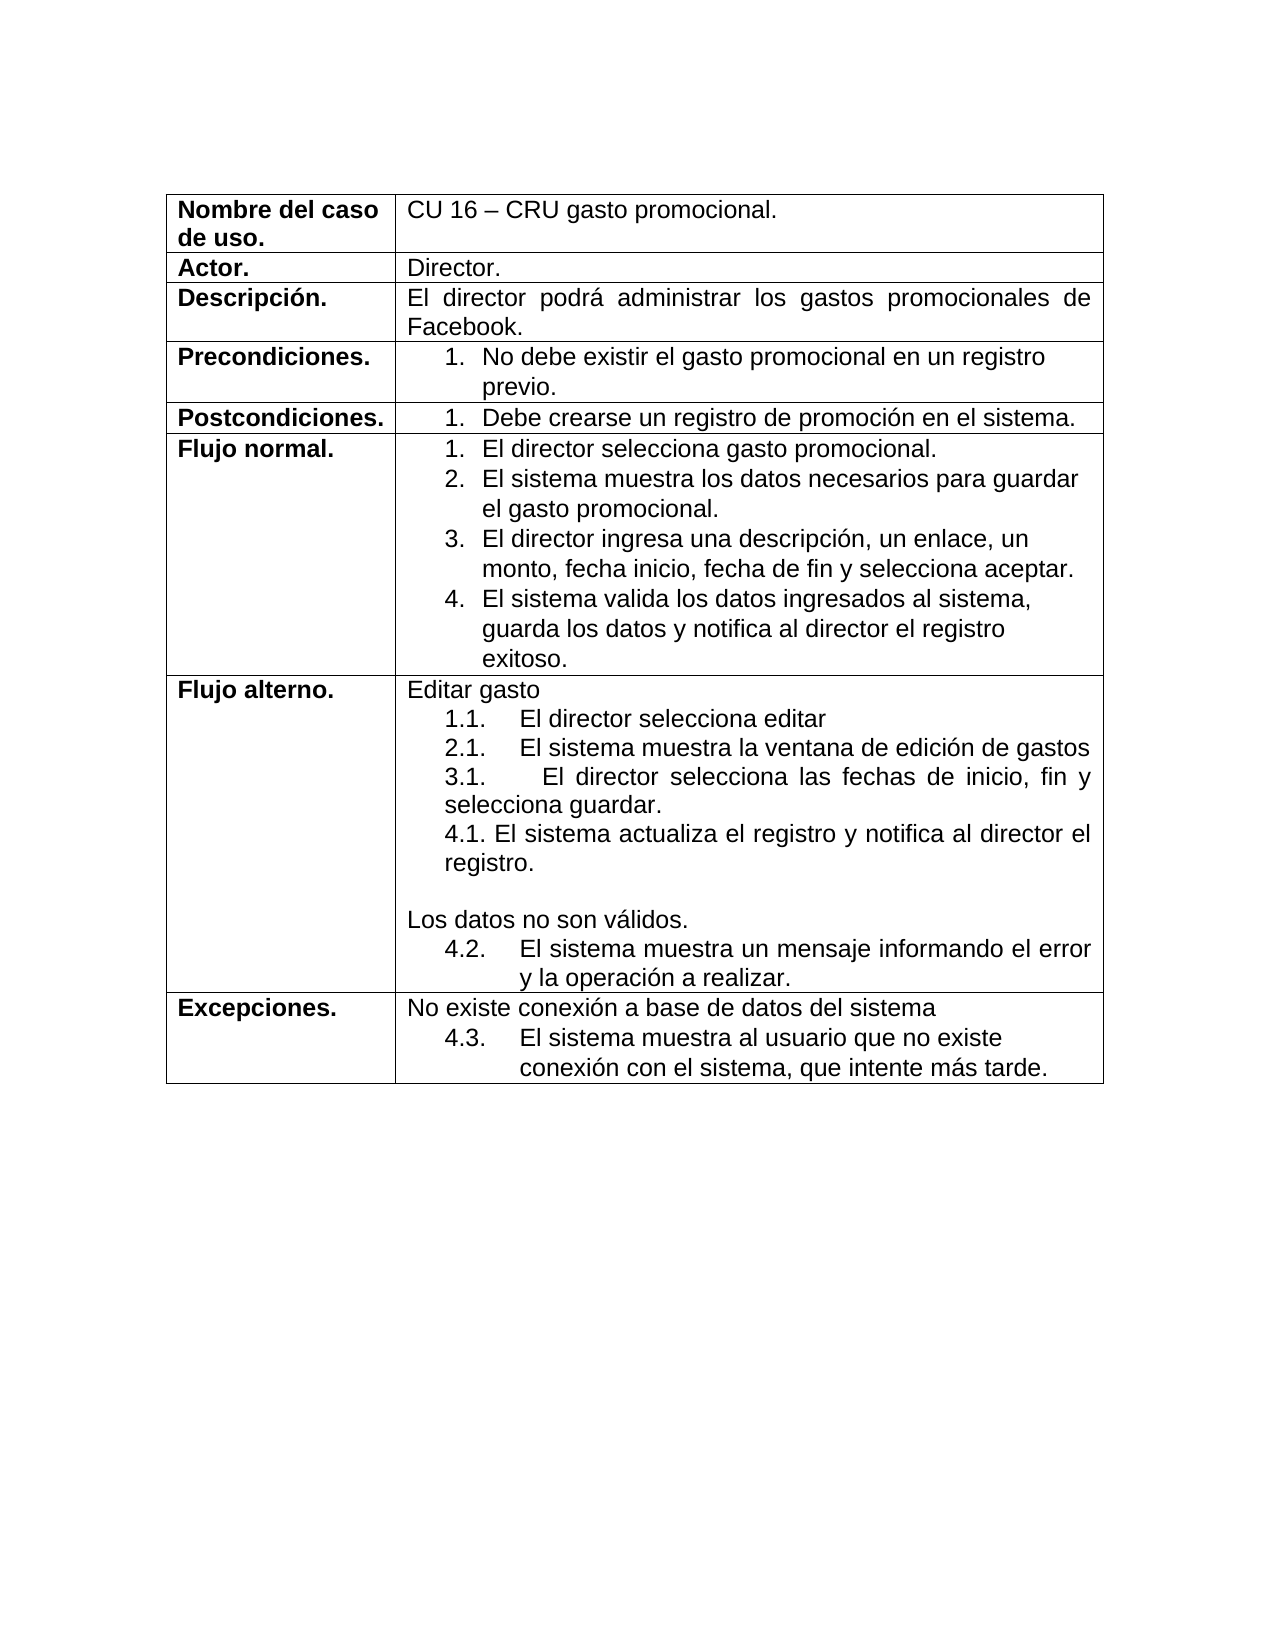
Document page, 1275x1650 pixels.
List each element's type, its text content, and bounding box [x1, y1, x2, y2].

table_cell Excepciones. [167, 993, 395, 1083]
table_cell Editar gasto El director selecciona editar El sistema muestra la ventana de edición de gastos 3.1. El director selecciona las fechas de inicio, fin y selecciona guardar. 4.1. El sistema actualiza el registro y notifica al director el registro. Los datos no son válidos. El sistema muestra un mensaje informando el error y la operación a realizar. [396, 676, 1103, 992]
table_cell El director podrá administrar los gastos promocionales de Facebook. [396, 283, 1103, 341]
table_cell Actor. [167, 253, 395, 282]
table_cell Precondiciones. [167, 342, 395, 402]
table_cell No debe existir el gasto promocional en un registro previo. [396, 342, 1103, 402]
table_cell El director selecciona gasto promocional. El sistema muestra los datos necesarios para guardar el gasto promocional. El director ingresa una descripción, un enlace, un monto, fecha inicio, fecha de fin y selecciona aceptar. El sistema valida los datos ingresados al sistema, guarda los datos y notifica al director el registro exitoso. [396, 434, 1103, 674]
table_header CU 16 – CRU gasto promocional. [396, 195, 1103, 252]
table_cell Descripción. [167, 283, 395, 341]
table_cell Director. [396, 253, 1103, 282]
table_cell Debe crearse un registro de promoción en el sistema. [396, 403, 1103, 433]
table_cell No existe conexión a base de datos del sistema El sistema muestra al usuario que no existe conexión con el sistema, que intente más tarde. [396, 993, 1103, 1083]
table_cell Flujo alterno. [167, 676, 395, 992]
table_cell Postcondiciones. [167, 403, 395, 433]
table_cell Flujo normal. [167, 434, 395, 674]
table_header Nombre del caso de uso. [167, 195, 395, 252]
